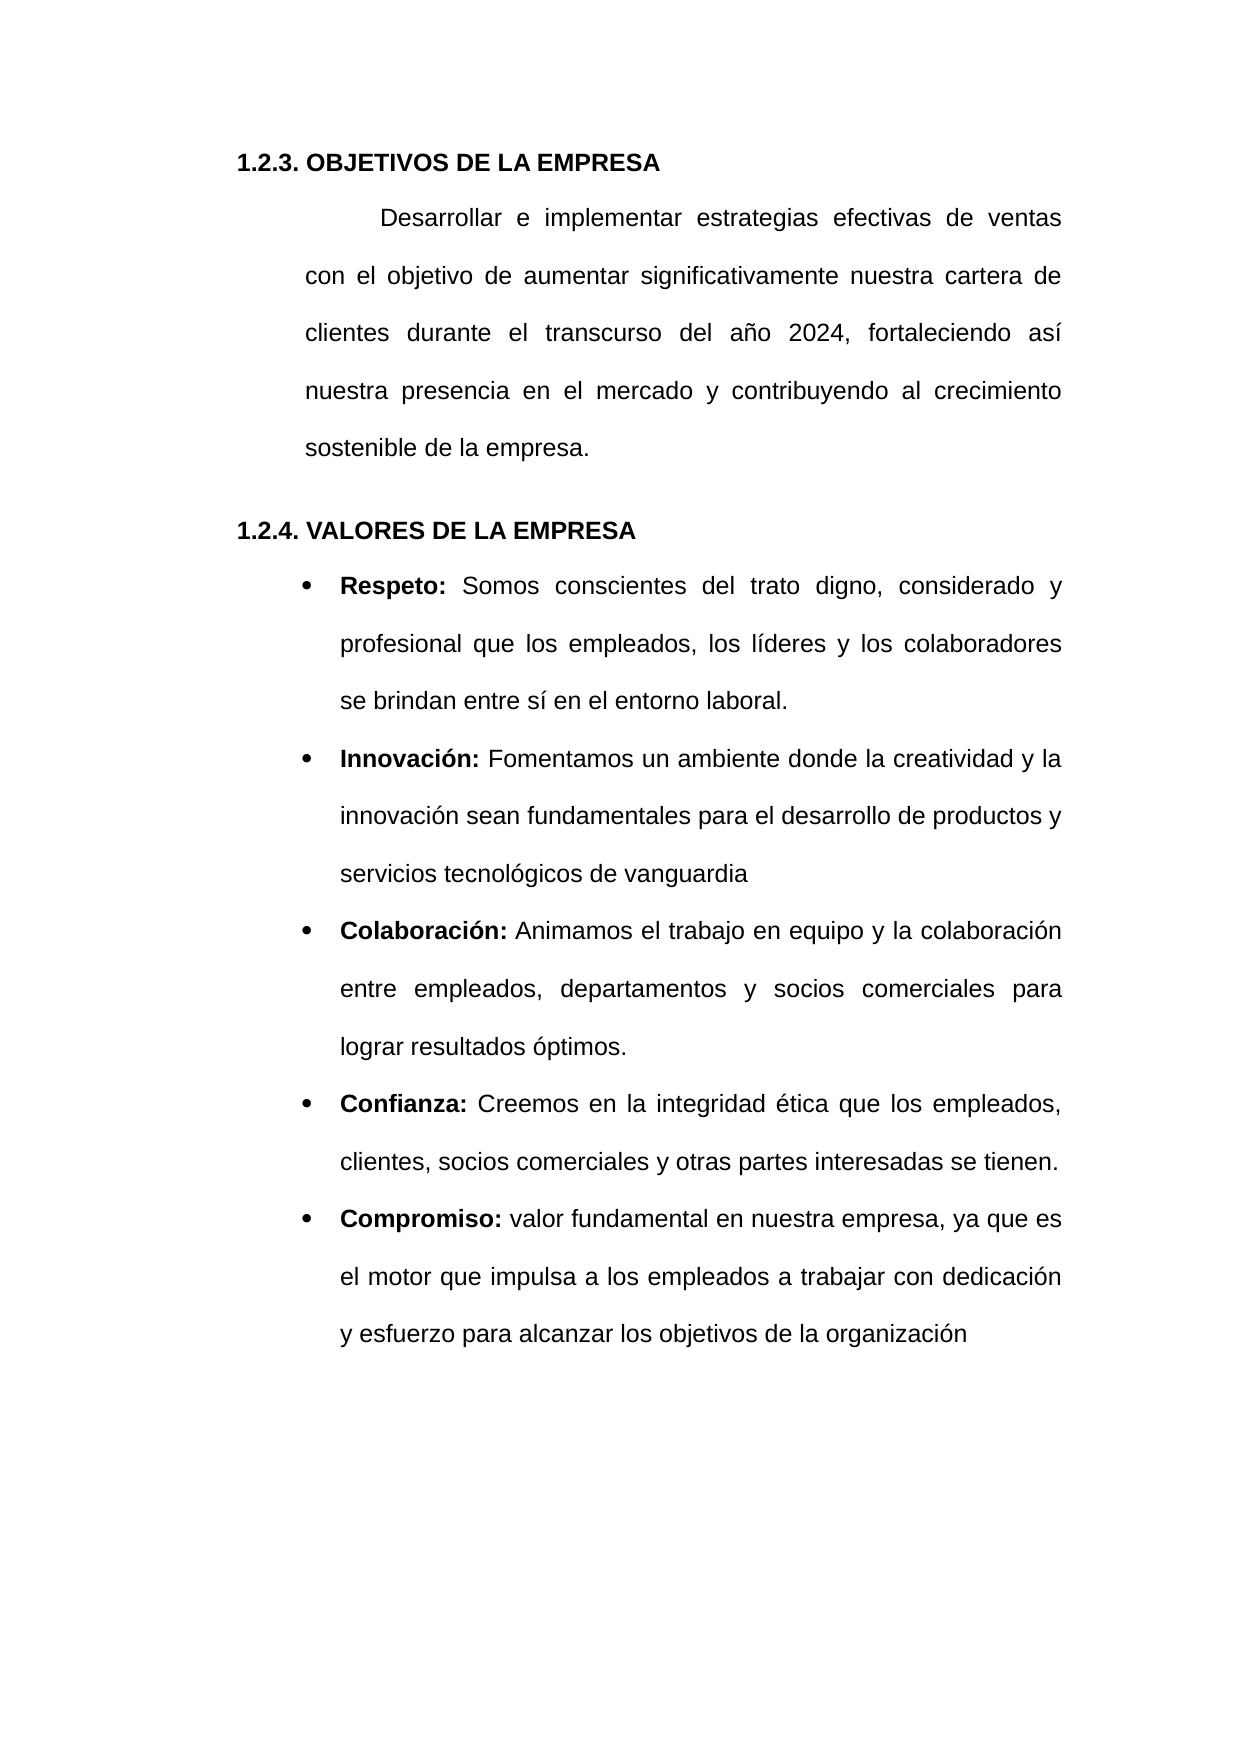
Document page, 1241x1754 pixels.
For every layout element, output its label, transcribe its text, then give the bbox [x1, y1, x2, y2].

list Innovación: Fomentamos un ambiente donde la creatividad y la innovación sean fundamentales para el desarrollo de productos y servicios tecnológicos de vanguardia [302, 744, 1063, 888]
list Respeto: Somos conscientes del trato digno, considerado y profesional que los empleados, los líderes y los colaboradores se brindan entre sí en el entorno laboral. [302, 571, 1063, 715]
list Confianza: Creemos en la integridad ética que los empleados, clientes, socios comerciales y otras partes interesadas se tienen. [302, 1089, 1063, 1175]
subtitle 1.2.4. VALORES DE LA EMPRESA [237, 516, 1063, 544]
list Colaboración: Animamos el trabajo en equipo y la colaboración entre empleados, departamentos y socios comerciales para lograr resultados óptimos. [302, 916, 1063, 1060]
list Desarrollar e implementar estrategias efectivas de ventas con el objetivo de aumentar significativamente nuestra cartera de clientes durante el transcurso del año 2024, fortaleciendo así nuestra presencia en el mercado y contribuyendo al crecimiento sostenible de la empresa. [305, 203, 1063, 462]
subtitle 1.2.3. OBJETIVOS DE LA EMPRESA [237, 148, 1063, 176]
list Compromiso: valor fundamental en nuestra empresa, ya que es el motor que impulsa a los empleados a trabajar con dedicación y esfuerzo para alcanzar los objetivos de la organización [302, 1204, 1063, 1348]
